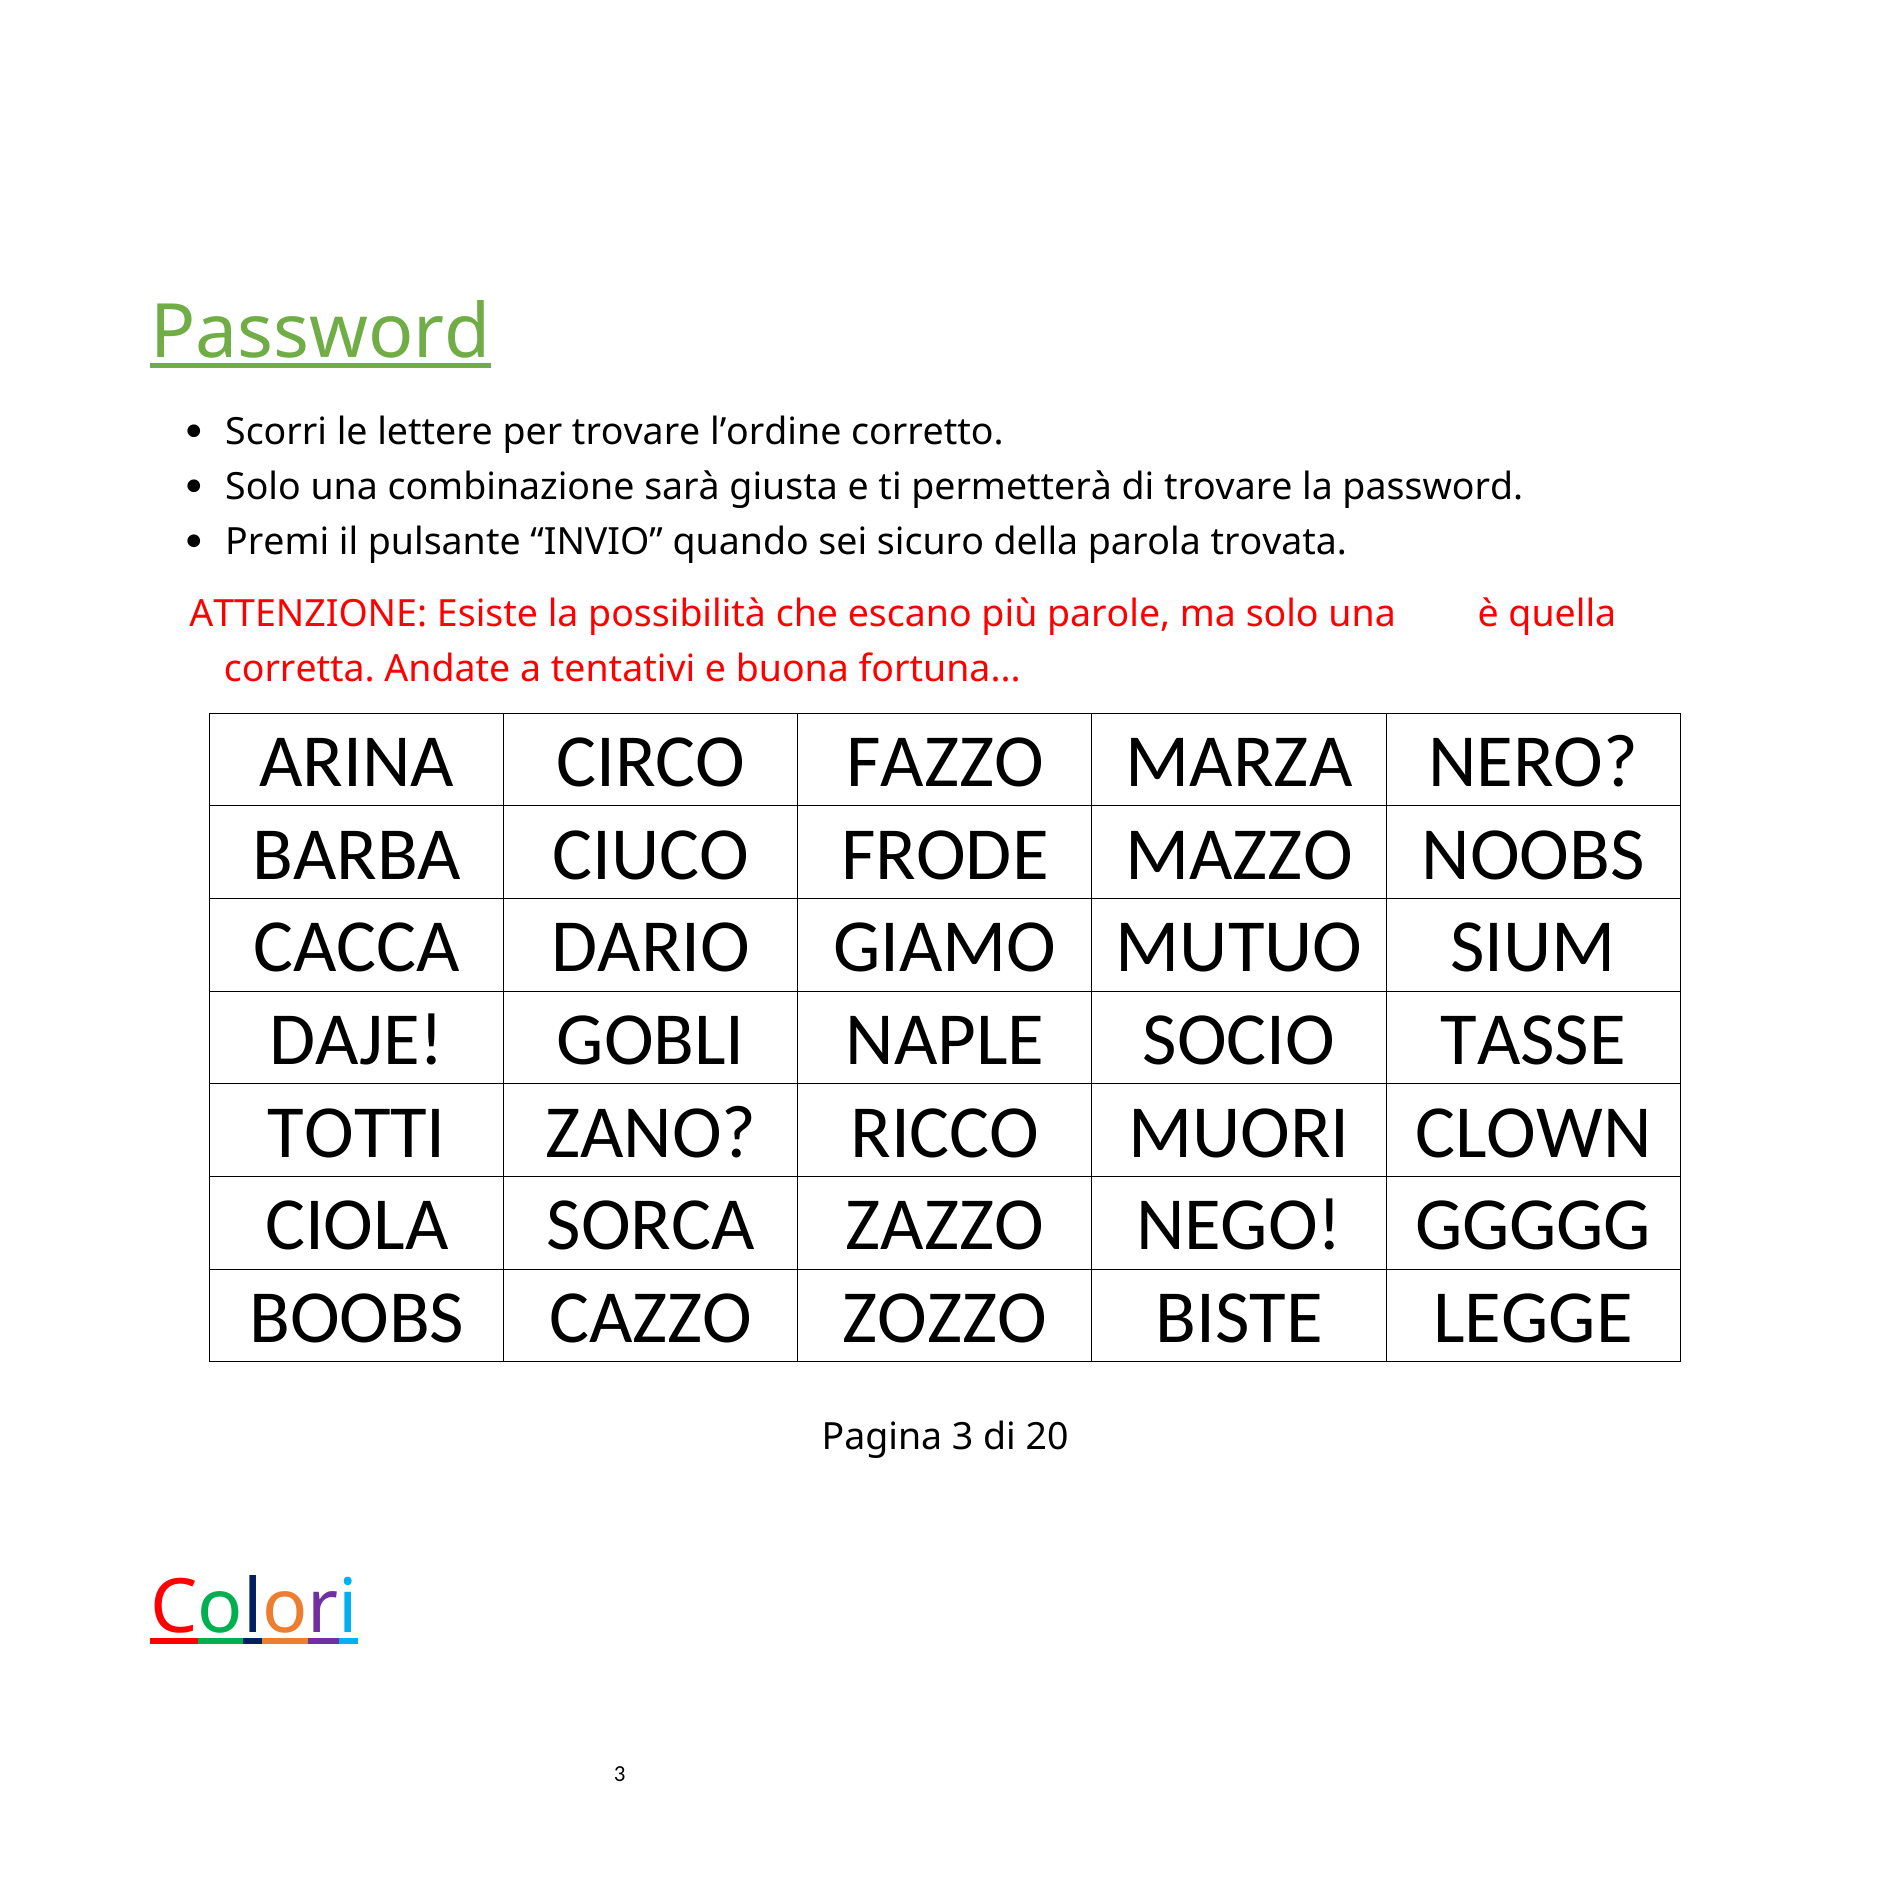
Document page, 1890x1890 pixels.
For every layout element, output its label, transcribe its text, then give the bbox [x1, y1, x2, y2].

table_cell CIUCO [504, 806, 797, 898]
table_cell CACCA [210, 899, 503, 991]
table_cell BISTE [1092, 1270, 1386, 1361]
table_cell TASSE [1387, 992, 1680, 1083]
table_cell ZAZZO [798, 1177, 1091, 1268]
table_cell CIOLA [210, 1177, 503, 1268]
text Pagina 3 di 20 [150, 1409, 1740, 1460]
table_cell GGGGG [1387, 1177, 1680, 1268]
table_cell LEGGE [1387, 1270, 1680, 1361]
table_cell TOTTI [210, 1084, 503, 1176]
table_cell DAJE! [210, 992, 503, 1083]
table_cell DARIO [504, 899, 797, 991]
table_cell CLOWN [1387, 1084, 1680, 1176]
table_cell CAZZO [504, 1270, 797, 1361]
table_cell MUTUO [1092, 899, 1386, 991]
table_header NERO? [1387, 714, 1680, 805]
table_cell SOCIO [1092, 992, 1386, 1083]
text ATTENZIONE: Esiste la possibilità che escano più parole, ma solo una è quella corretta. Andate a tentativi e buona fortuna... [150, 586, 1740, 692]
table_cell RICCO [798, 1084, 1091, 1176]
table_cell ZANO? [504, 1084, 797, 1176]
table_cell MUORI [1092, 1084, 1386, 1176]
table_cell MAZZO [1092, 806, 1386, 898]
table_cell BOOBS [210, 1270, 503, 1361]
list Premi il pulsante “INVIO” quando sei sicuro della parola trovata. [187, 514, 1740, 565]
table_cell NOOBS [1387, 806, 1680, 898]
table_cell BARBA [210, 806, 503, 898]
table_cell NEGO! [1092, 1177, 1386, 1268]
table_cell SIUM [1387, 899, 1680, 991]
text Password [150, 277, 1740, 379]
table_cell SORCA [504, 1177, 797, 1268]
table_header CIRCO [504, 714, 797, 805]
table_cell ZOZZO [798, 1270, 1091, 1361]
list Scorri le lettere per trovare l’ordine corretto. [187, 404, 1740, 455]
table_header MARZA [1092, 714, 1386, 805]
table_header ARINA [210, 714, 503, 805]
table_cell NAPLE [798, 992, 1091, 1083]
text Colori [150, 1552, 1740, 1655]
table_cell FRODE [798, 806, 1091, 898]
table_header FAZZO [798, 714, 1091, 805]
table_cell GOBLI [504, 992, 797, 1083]
table_cell GIAMO [798, 899, 1091, 991]
list Solo una combinazione sarà giusta e ti permetterà di trovare la password. [187, 459, 1740, 510]
